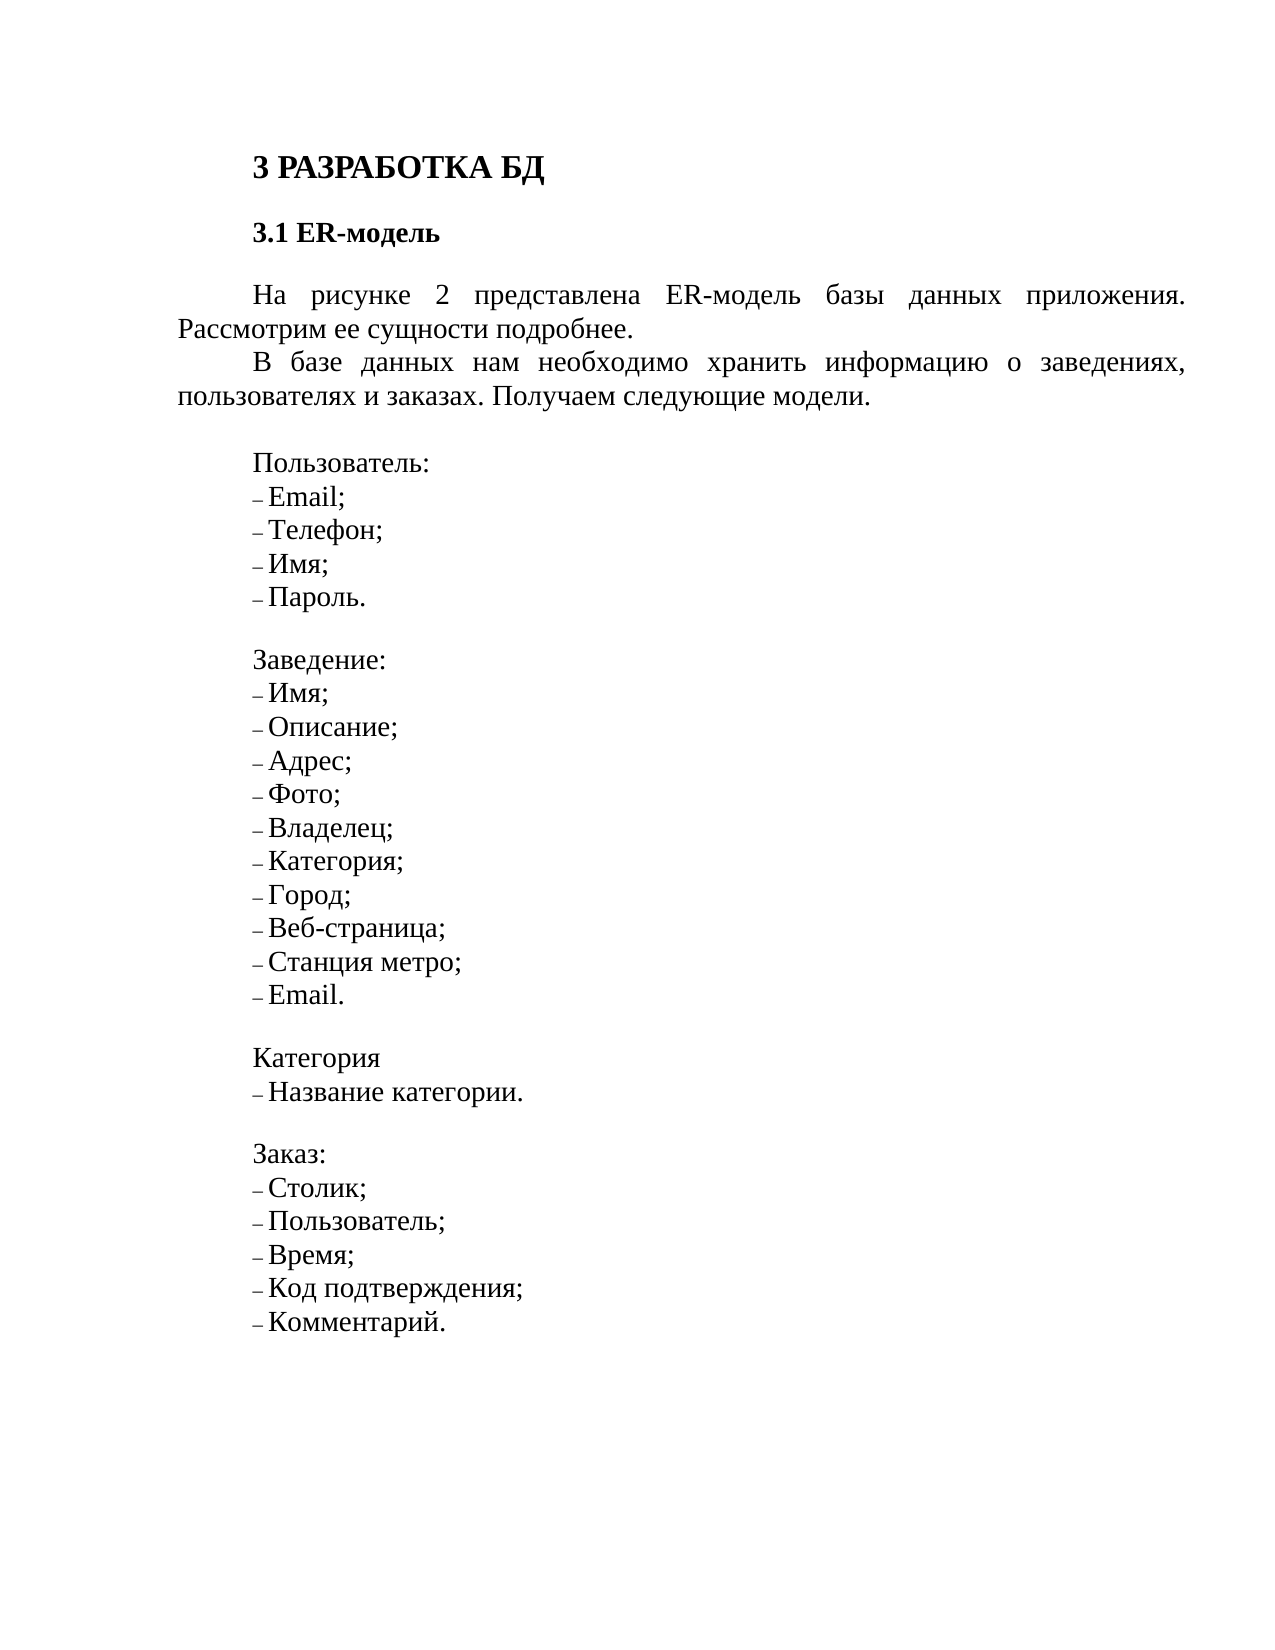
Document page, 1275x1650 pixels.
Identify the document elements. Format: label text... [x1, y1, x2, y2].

list Категория; [177, 843, 1186, 877]
list Веб-страница; [177, 910, 1186, 944]
list Телефон; [177, 512, 1186, 546]
list Email; [177, 479, 1186, 512]
subtitle 3.1 ER-модель [177, 215, 1186, 248]
text Категория [177, 1040, 1186, 1074]
list Имя; [177, 676, 1186, 709]
text Заказ: [177, 1136, 1186, 1170]
list Email. [177, 977, 1186, 1011]
list Столик; [177, 1170, 1186, 1203]
list Адрес; [177, 743, 1186, 776]
subtitle 3 Разработка БД [177, 147, 1186, 186]
list Код подтверждения; [177, 1271, 1186, 1304]
text Пользователь: [177, 445, 1186, 479]
text Заведение: [177, 642, 1186, 676]
list Владелец; [177, 810, 1186, 843]
list Станция метро; [177, 944, 1186, 977]
list Пароль. [177, 579, 1186, 613]
list Название категории. [177, 1074, 1186, 1107]
list Пользователь; [177, 1203, 1186, 1237]
list Комментарий. [177, 1304, 1186, 1338]
list Фото; [177, 776, 1186, 810]
list Описание; [177, 709, 1186, 743]
list Город; [177, 877, 1186, 910]
text На рисунке 2 представлена ER-модель базы данных приложения. Рассмотрим ее сущности подробнее. [177, 277, 1186, 344]
list Имя; [177, 546, 1186, 579]
text В базе данных нам необходимо хранить информацию о заведениях, пользователях и заказах. Получаем следующие модели. [177, 344, 1186, 412]
list Время; [177, 1237, 1186, 1271]
